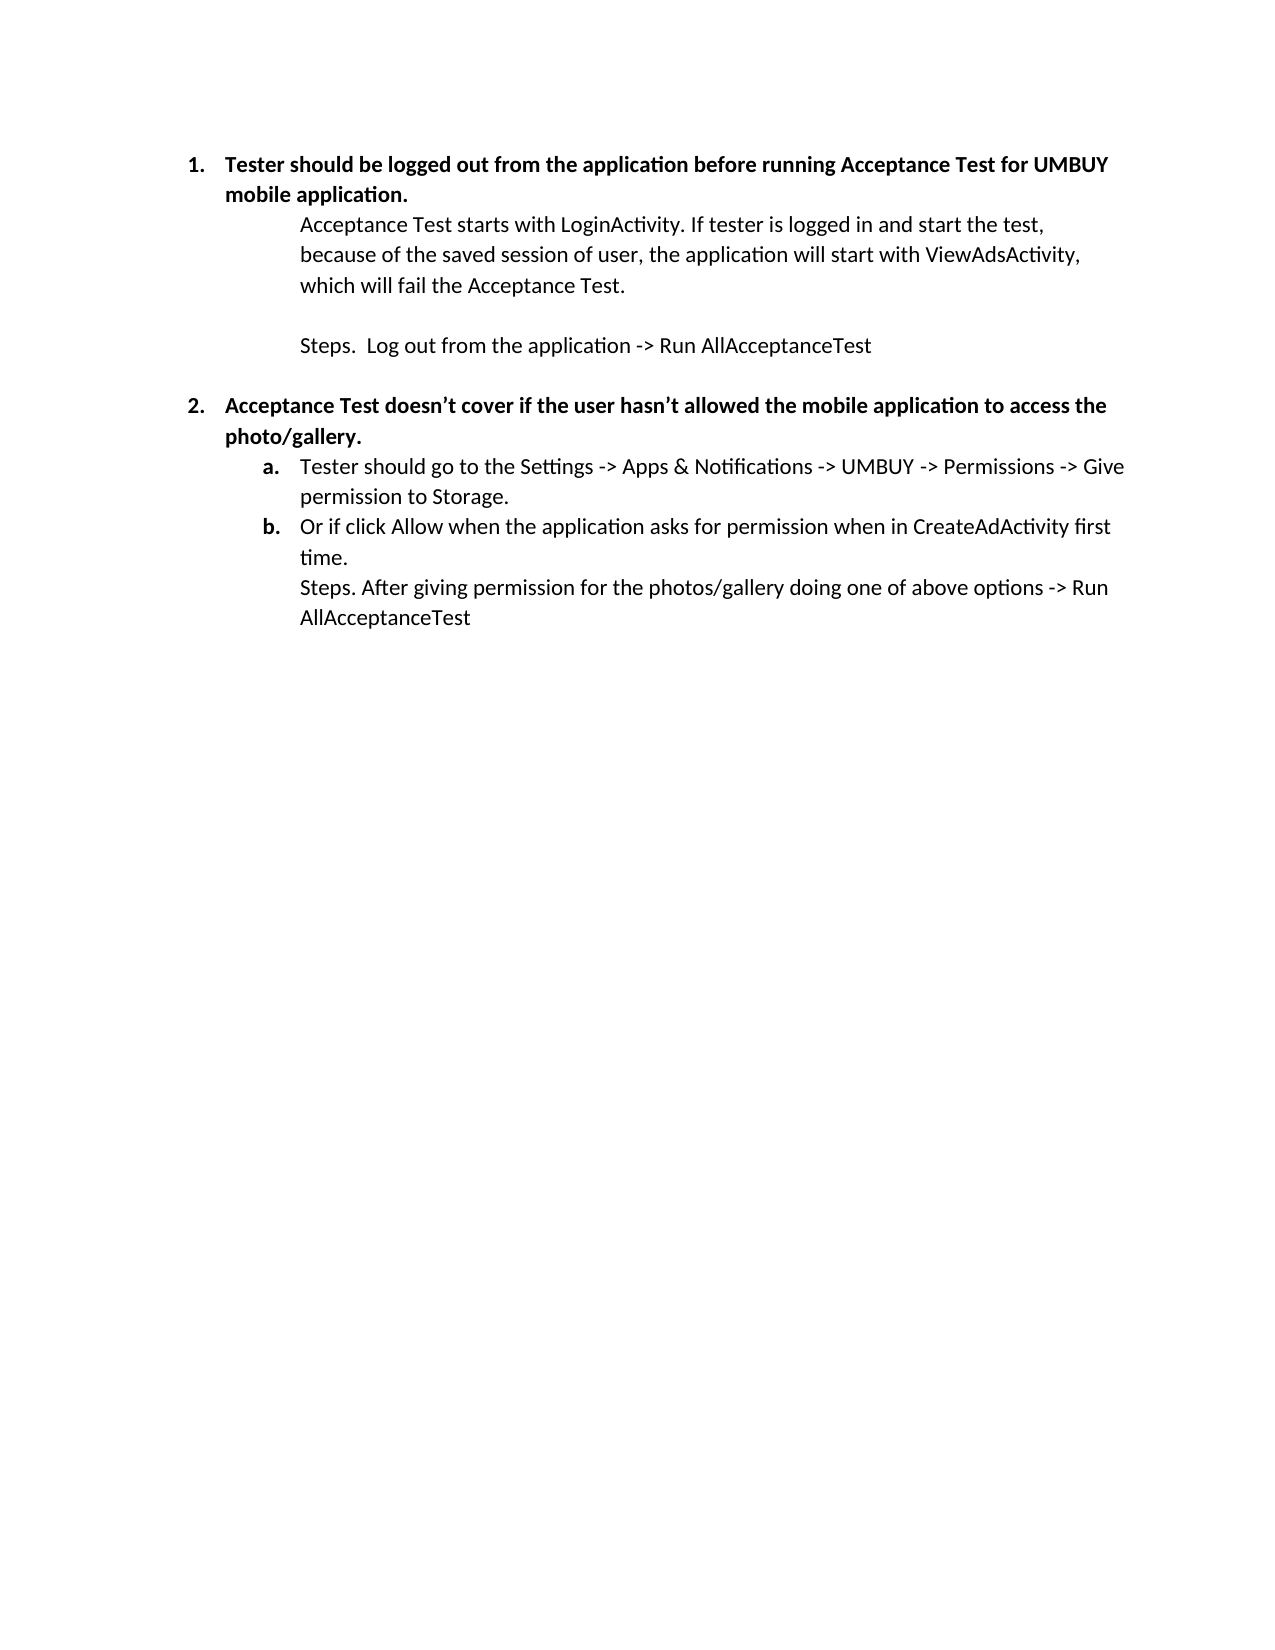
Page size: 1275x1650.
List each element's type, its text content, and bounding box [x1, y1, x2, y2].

list Acceptance Test doesn’t cover if the user hasn’t allowed the mobile application to access the photo/gallery. [187, 392, 1125, 450]
list Acceptance Test starts with LoginActivity. If tester is logged in and start the test, because of the saved session of user, the application will start with ViewAdsActivity, which will fail the Acceptance Test. [300, 210, 1125, 299]
list Steps. Log out from the application -> Run AllAcceptanceTest [300, 331, 1125, 359]
list Steps. After giving permission for the photos/gallery doing one of above options -> Run AllAcceptanceTest [300, 573, 1125, 631]
list Tester should be logged out from the application before running Acceptance Test for UMBUY mobile application. [187, 150, 1125, 208]
list Tester should go to the Settings -> Apps & Notifications -> UMBUY -> Permissions -> Give permission to Storage. [262, 452, 1125, 510]
list Or if click Allow when the application asks for permission when in CreateAdActivity first time. [262, 512, 1125, 571]
